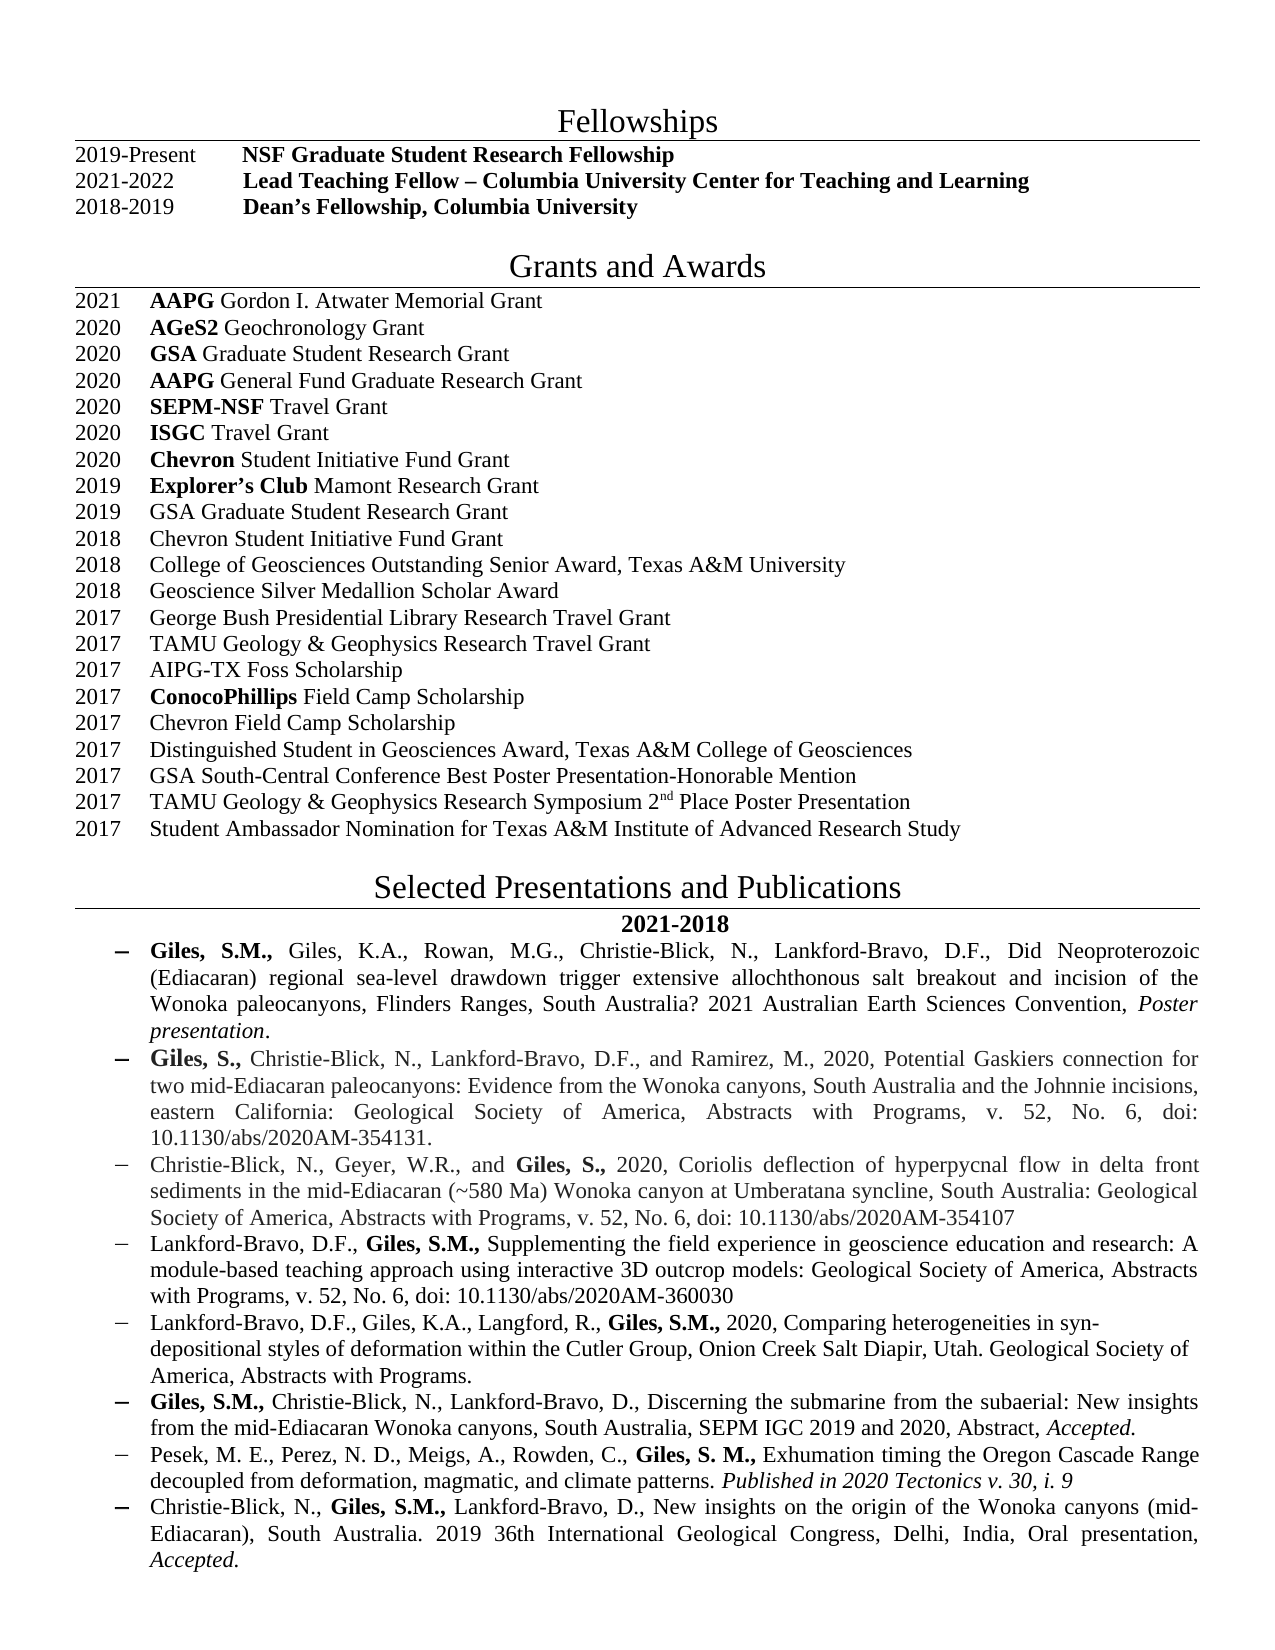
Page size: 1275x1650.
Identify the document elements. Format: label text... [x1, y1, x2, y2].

text 2019 GSA Graduate Student Research Grant [75, 498, 1200, 525]
text 2020 ISGC Travel Grant [75, 419, 1200, 446]
text 2020 SEPM-NSF Travel Grant [75, 393, 1200, 419]
text 2020 AAPG General Fund Graduate Research Grant [75, 367, 1200, 393]
text 2021-2022 Lead Teaching Fellow – Columbia University Center for Teaching and Learning [75, 167, 1200, 193]
text 2018 Geoscience Silver Medallion Scholar Award [75, 577, 1200, 604]
list Pesek, M. E., Perez, N. D., Meigs, A., Rowden, C., Giles, S. M., Exhumation timing the Oregon Cascade Range decoupled from deformation, magmatic, and climate patterns. Published in 2020 Tectonics v. 30, i. 9 [112, 1441, 1200, 1493]
text 2017 GSA South-Central Conference Best Poster Presentation-Honorable Mention [75, 762, 1200, 788]
text 2020 GSA Graduate Student Research Grant [75, 340, 1200, 367]
text Selected Presentations and Publications [75, 867, 1200, 908]
text 2018 Chevron Student Initiative Fund Grant [75, 525, 1200, 551]
text 2018-2019 Dean’s Fellowship, Columbia University [75, 193, 1200, 220]
list Giles, S., Christie-Blick, N., Lankford-Bravo, D.F., and Ramirez, M., 2020, Potential Gaskiers connection for two mid-Ediacaran paleocanyons: Evidence from the Wonoka canyons, South Australia and the Johnnie incisions, eastern California: Geological Society of America, Abstracts with Programs, v. 52, No. 6, doi: 10.1130/abs/2020AM-354131. [112, 1043, 1200, 1151]
text 2020 Chevron Student Initiative Fund Grant [75, 446, 1200, 472]
text 2017 Distinguished Student in Geosciences Award, Texas A&M College of Geosciences [75, 736, 1200, 762]
text 2017 TAMU Geology & Geophysics Research Travel Grant [75, 630, 1200, 657]
list 2021-2018 [150, 909, 1200, 938]
list Giles, S.M., Giles, K.A., Rowan, M.G., Christie-Blick, N., Lankford-Bravo, D.F., Did Neoproterozoic (Ediacaran) regional sea-level drawdown trigger extensive allochthonous salt breakout and incision of the Wonoka paleocanyons, Flinders Ranges, South Australia? 2021 Australian Earth Sciences Convention, Poster presentation. [112, 938, 1200, 1043]
text Fellowships [75, 101, 1200, 140]
text 2017 Chevron Field Camp Scholarship [75, 709, 1200, 736]
list Lankford-Bravo, D.F., Giles, K.A., Langford, R., Giles, S.M., 2020, Comparing heterogeneities in syn-depositional styles of deformation within the Cutler Group, Onion Creek Salt Diapir, Utah. Geological Society of America, Abstracts with Programs. [112, 1309, 1200, 1388]
text 2017 AIPG-TX Foss Scholarship [75, 657, 1200, 683]
text 2021 AAPG Gordon I. Atwater Memorial Grant [75, 288, 1200, 314]
list Christie-Blick, N., Giles, S.M., Lankford-Bravo, D., New insights on the origin of the Wonoka canyons (mid-Ediacaran), South Australia. 2019 36th International Geological Congress, Delhi, India, Oral presentation, Accepted. [112, 1493, 1200, 1572]
list Giles, S.M., Christie-Blick, N., Lankford-Bravo, D., Discerning the submarine from the subaerial: New insights from the mid-Ediacaran Wonoka canyons, South Australia, SEPM IGC 2019 and 2020, Abstract, Accepted. [112, 1388, 1200, 1441]
list Lankford-Bravo, D.F., Giles, S.M., Supplementing the field experience in geoscience education and research: A module-based teaching approach using interactive 3D outcrop models: Geological Society of America, Abstracts with Programs, v. 52, No. 6, doi: 10.1130/abs/2020AM-360030 [112, 1230, 1200, 1309]
list Christie-Blick, N., Geyer, W.R., and Giles, S., 2020, Coriolis deflection of hyperpycnal flow in delta front sediments in the mid-Ediacaran (~580 Ma) Wonoka canyon at Umberatana syncline, South Australia: Geological Society of America, Abstracts with Programs, v. 52, No. 6, doi: 10.1130/abs/2020AM-354107 [112, 1151, 1200, 1230]
text 2017 Student Ambassador Nomination for Texas A&M Institute of Advanced Research Study [75, 815, 1200, 841]
text 2019-Present NSF Graduate Student Research Fellowship [75, 141, 1200, 167]
text 2017 ConocoPhillips Field Camp Scholarship [75, 683, 1200, 709]
text 2017 TAMU Geology & Geophysics Research Symposium 2nd Place Poster Presentation [75, 788, 1200, 815]
text 2017 George Bush Presidential Library Research Travel Grant [75, 604, 1200, 630]
text 2019 Explorer’s Club Mamont Research Grant [75, 472, 1200, 498]
text Grants and Awards [75, 246, 1200, 287]
text 2018 College of Geosciences Outstanding Senior Award, Texas A&M University [75, 551, 1200, 577]
text 2020 AGeS2 Geochronology Grant [75, 314, 1200, 340]
